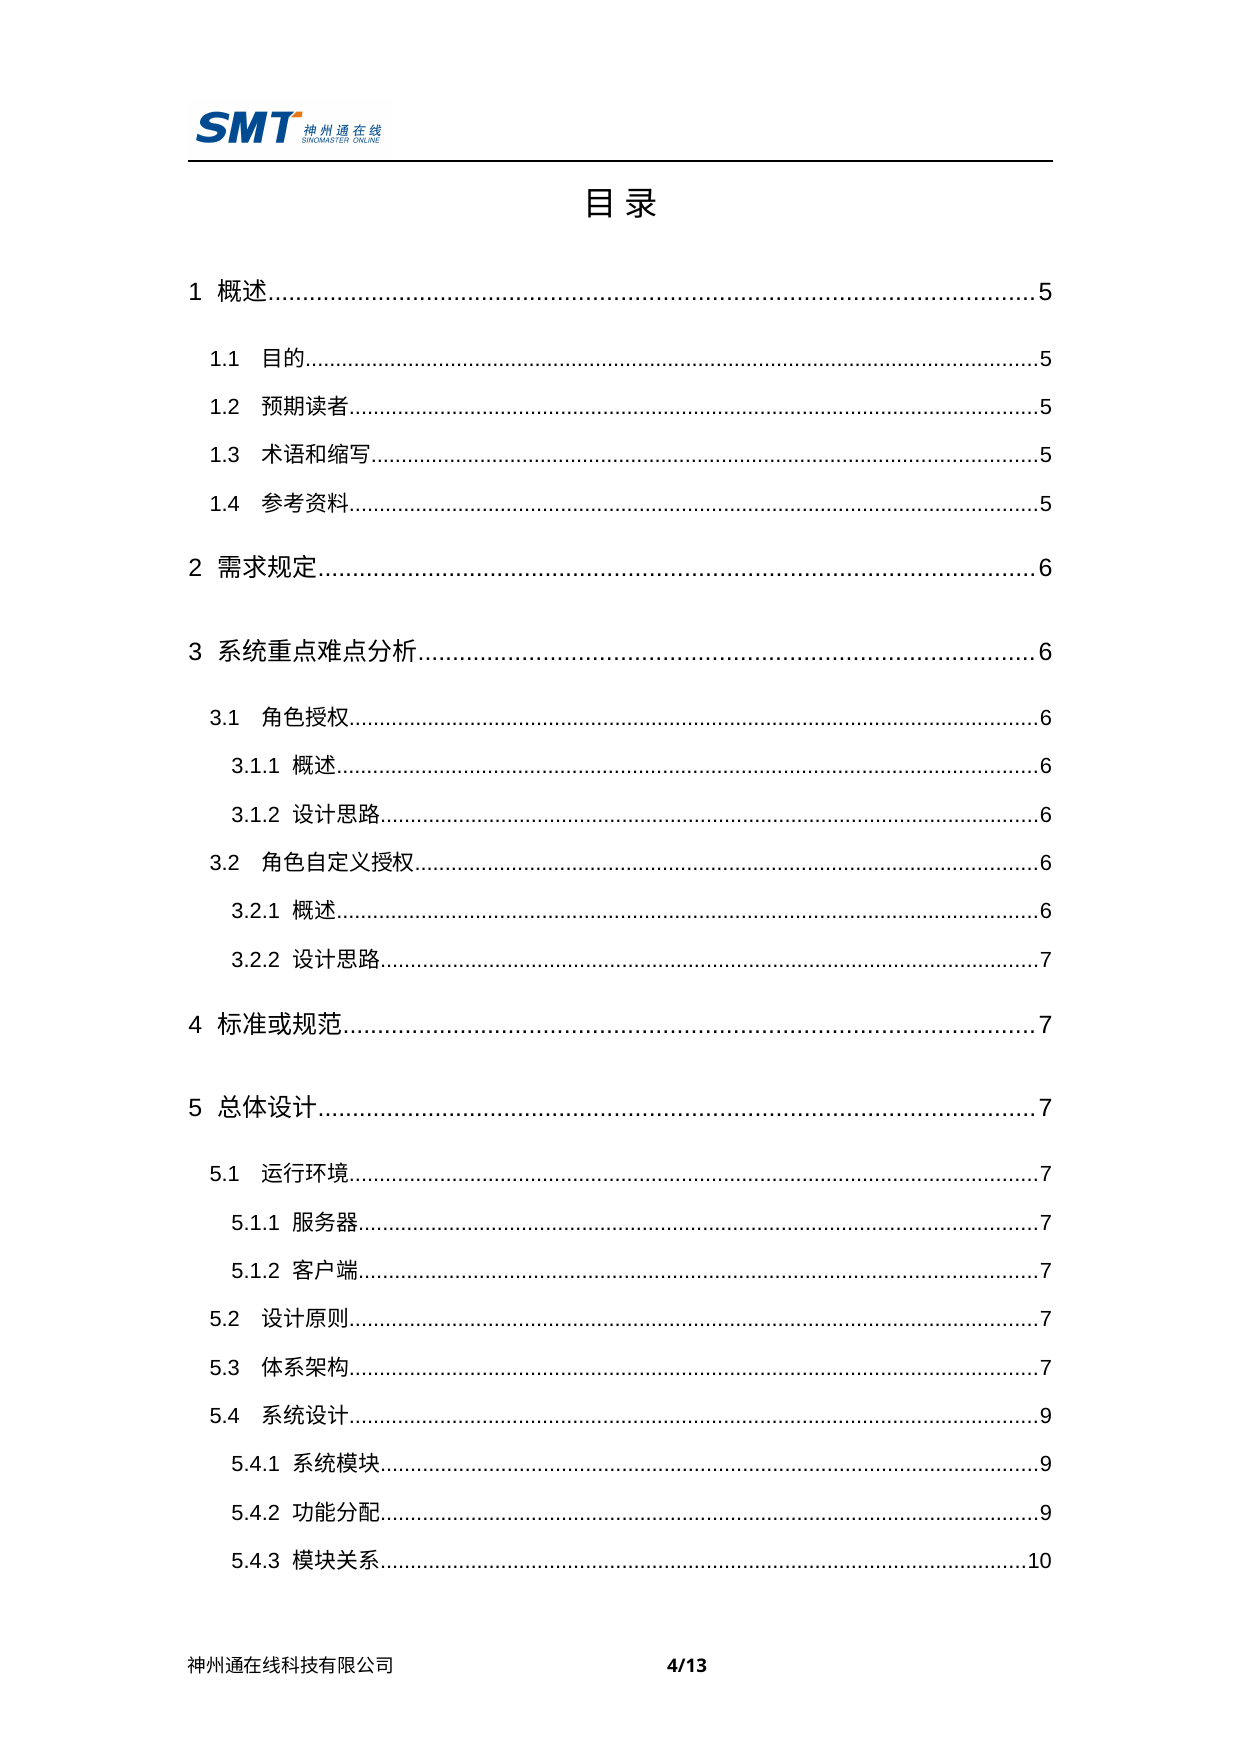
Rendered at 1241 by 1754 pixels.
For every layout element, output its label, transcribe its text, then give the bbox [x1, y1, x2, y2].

text 3.2 角色自定义授权 6 [209, 845, 1053, 877]
text 目 录 [187, 168, 1053, 233]
text 3.2.1 概述 6 [231, 893, 1053, 926]
text 1.1 目的 5 [209, 340, 1053, 373]
text 5 总体设计 7 [187, 1073, 1053, 1138]
text 1 概述 5 [187, 257, 1053, 322]
text 5.1 运行环境 7 [209, 1156, 1053, 1188]
text 3.1.2 设计思路 6 [231, 796, 1053, 829]
text 2 需求规定 6 [187, 533, 1053, 598]
text 5.1.1 服务器 7 [231, 1204, 1053, 1237]
text 4 标准或规范 7 [187, 990, 1053, 1055]
text 1.2 预期读者 5 [209, 388, 1053, 421]
text 5.4.2 功能分配 9 [231, 1494, 1053, 1527]
text 1.3 术语和缩写 5 [209, 437, 1053, 469]
text 5.4 系统设计 9 [209, 1398, 1053, 1430]
picture [187, 100, 394, 159]
text 5.2 设计原则 7 [209, 1301, 1053, 1333]
text 5.4.3 模块关系 10 [231, 1543, 1053, 1575]
text 3.1.1 概述 6 [231, 748, 1053, 781]
text 1.4 参考资料 5 [209, 485, 1053, 518]
text 5.1.2 客户端 7 [231, 1253, 1053, 1285]
text 3.2.2 设计思路 7 [231, 941, 1053, 974]
text 3.1 角色授权 6 [209, 700, 1053, 732]
text 5.4.1 系统模块 9 [231, 1446, 1053, 1478]
text 3 系统重点难点分析 6 [187, 617, 1053, 682]
text 5.3 体系架构 7 [209, 1349, 1053, 1382]
